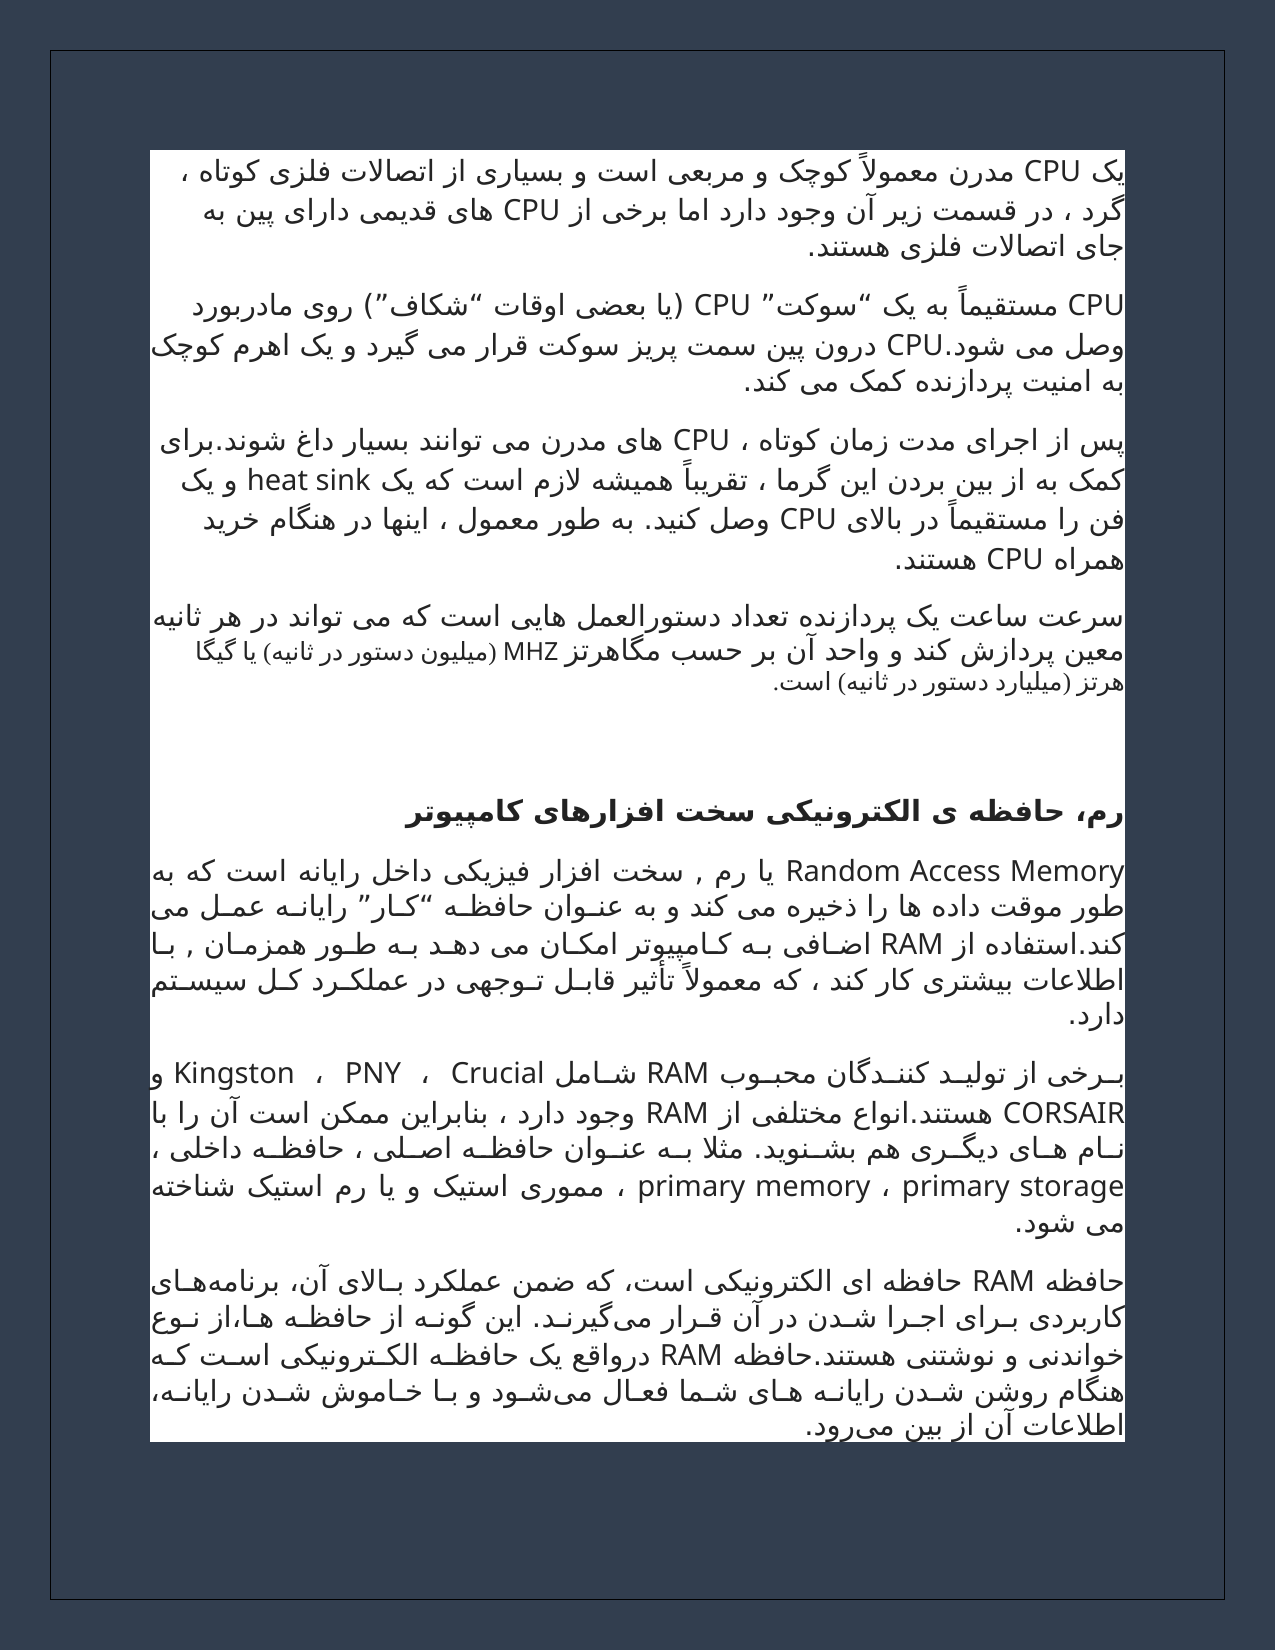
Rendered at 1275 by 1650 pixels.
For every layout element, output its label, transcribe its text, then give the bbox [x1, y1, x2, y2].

text رم، حافظه ی الکترونیکی سخت افزارهای کامپیوتر [150, 795, 1125, 829]
text سرعت ساعت یک پردازنده تعداد دستورالعمل هایی است که می تواند در هر ثانیه معین پردازش کند و واحد آن بر حسب مگاهرتز MHZ (میلیون دستور در ثانیه) یا گیگا هرتز (میلیارد دستور در ثانیه) است. [150, 599, 1125, 696]
text CPU مستقیماً به یک “سوکت” CPU (یا بعضی اوقات “شکاف”) روی مادربورد وصل می شود.CPU درون پین سمت پریز سوکت قرار می گیرد و یک اهرم کوچک به امنیت پردازنده کمک می کند. [150, 284, 1125, 398]
text برخی از تولید کنندگان محبوب RAM شامل Kingston ، PNY ، Crucial و CORSAIR هستند.انواع مختلفی از RAM وجود دارد ، بنابراین ممکن است آن را با نام های دیگری هم بشنوید. مثلا به عنوان حافظه اصلی ، حافظه داخلی ، primary memory ، primary storage ، مموری استیک و یا رم استیک شناخته می شود. [150, 1052, 1125, 1239]
text حافظه RAM حافظه ای الکترونیکی است، که ضمن عملکرد بالای آن، برنامه‌های کاربردی برای اجرا شدن در آن قرار می‌گیرند. این گونه از حافظه ها،از نوع خواندنی و نوشتنی هستند.حافظه RAM درواقع یک حافظه الکترونیکی است که هنگام روشن شدن رایانه های شما فعال می‌شود و با خاموش شدن رایانه، اطلاعات آن از بین می‌رود. [150, 1261, 1125, 1442]
text پس از اجرای مدت زمان کوتاه ، CPU های مدرن می توانند بسیار داغ شوند.برای کمک به از بین بردن این گرما ، تقریباً همیشه لازم است که یک heat sink و یک فن را مستقیماً در بالای CPU وصل کنید. به طور معمول ، اینها در هنگام خرید همراه CPU هستند. [150, 419, 1125, 578]
text Random Access Memory یا رم , سخت افزار فیزیکی داخل رایانه است که به طور موقت داده ها را ذخیره می کند و به عنوان حافظه “کار” رایانه عمل می کند.استفاده از RAM اضافی به کامپیوتر امکان می دهد به طور همزمان , با اطلاعات بیشتری کار کند ، که معمولاً تأثیر قابل توجهی در عملکرد کل سیستم دارد. [150, 850, 1125, 1031]
text یک CPU مدرن معمولاً کوچک و مربعی است و بسیاری از اتصالات فلزی کوتاه ، گرد ، در قسمت زیر آن وجود دارد اما برخی از CPU های قدیمی دارای پین به جای اتصالات فلزی هستند. [150, 150, 1125, 263]
